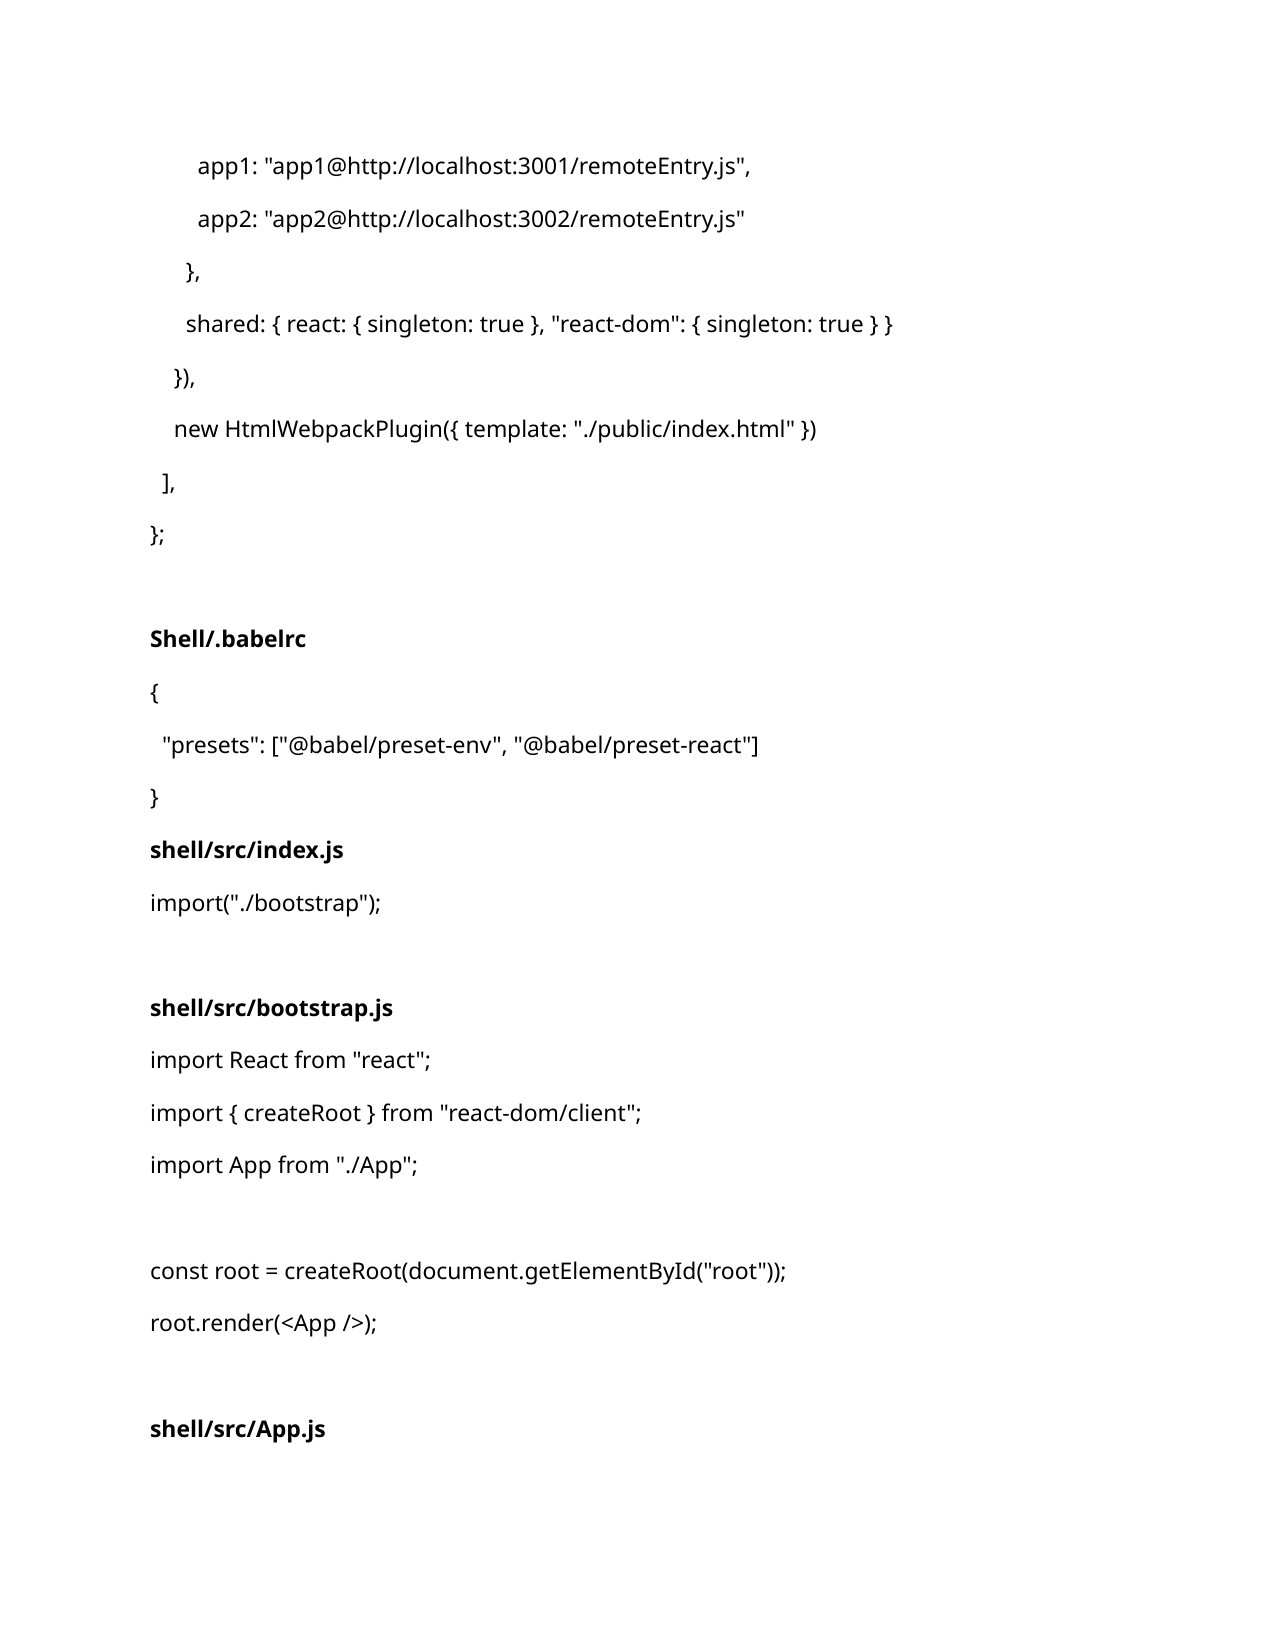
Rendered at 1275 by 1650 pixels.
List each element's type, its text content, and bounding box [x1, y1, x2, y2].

text import App from "./App"; [150, 1149, 1125, 1181]
text new HtmlWebpackPlugin({ template: "./public/index.html" }) [150, 413, 1125, 444]
text ], [150, 466, 1125, 497]
text import React from "react"; [150, 1044, 1125, 1076]
text shell/src/App.js [150, 1412, 1125, 1444]
text }; [150, 518, 1125, 549]
text { [150, 676, 1125, 707]
text shell/src/bootstrap.js [150, 992, 1125, 1023]
text shared: { react: { singleton: true }, "react-dom": { singleton: true } } [150, 308, 1125, 339]
text import { createRoot } from "react-dom/client"; [150, 1097, 1125, 1128]
text }, [150, 255, 1125, 286]
text import("./bootstrap"); [150, 886, 1125, 918]
text shell/src/index.js [150, 834, 1125, 865]
text app2: "app2@http://localhost:3002/remoteEntry.js" [150, 203, 1125, 234]
text root.render(<App />); [150, 1307, 1125, 1338]
text }), [150, 360, 1125, 392]
text "presets": ["@babel/preset-env", "@babel/preset-react"] [150, 729, 1125, 760]
text const root = createRoot(document.getElementById("root")); [150, 1255, 1125, 1286]
text } [150, 781, 1125, 812]
text Shell/.babelrc [150, 623, 1125, 655]
text app1: "app1@http://localhost:3001/remoteEntry.js", [150, 150, 1125, 181]
